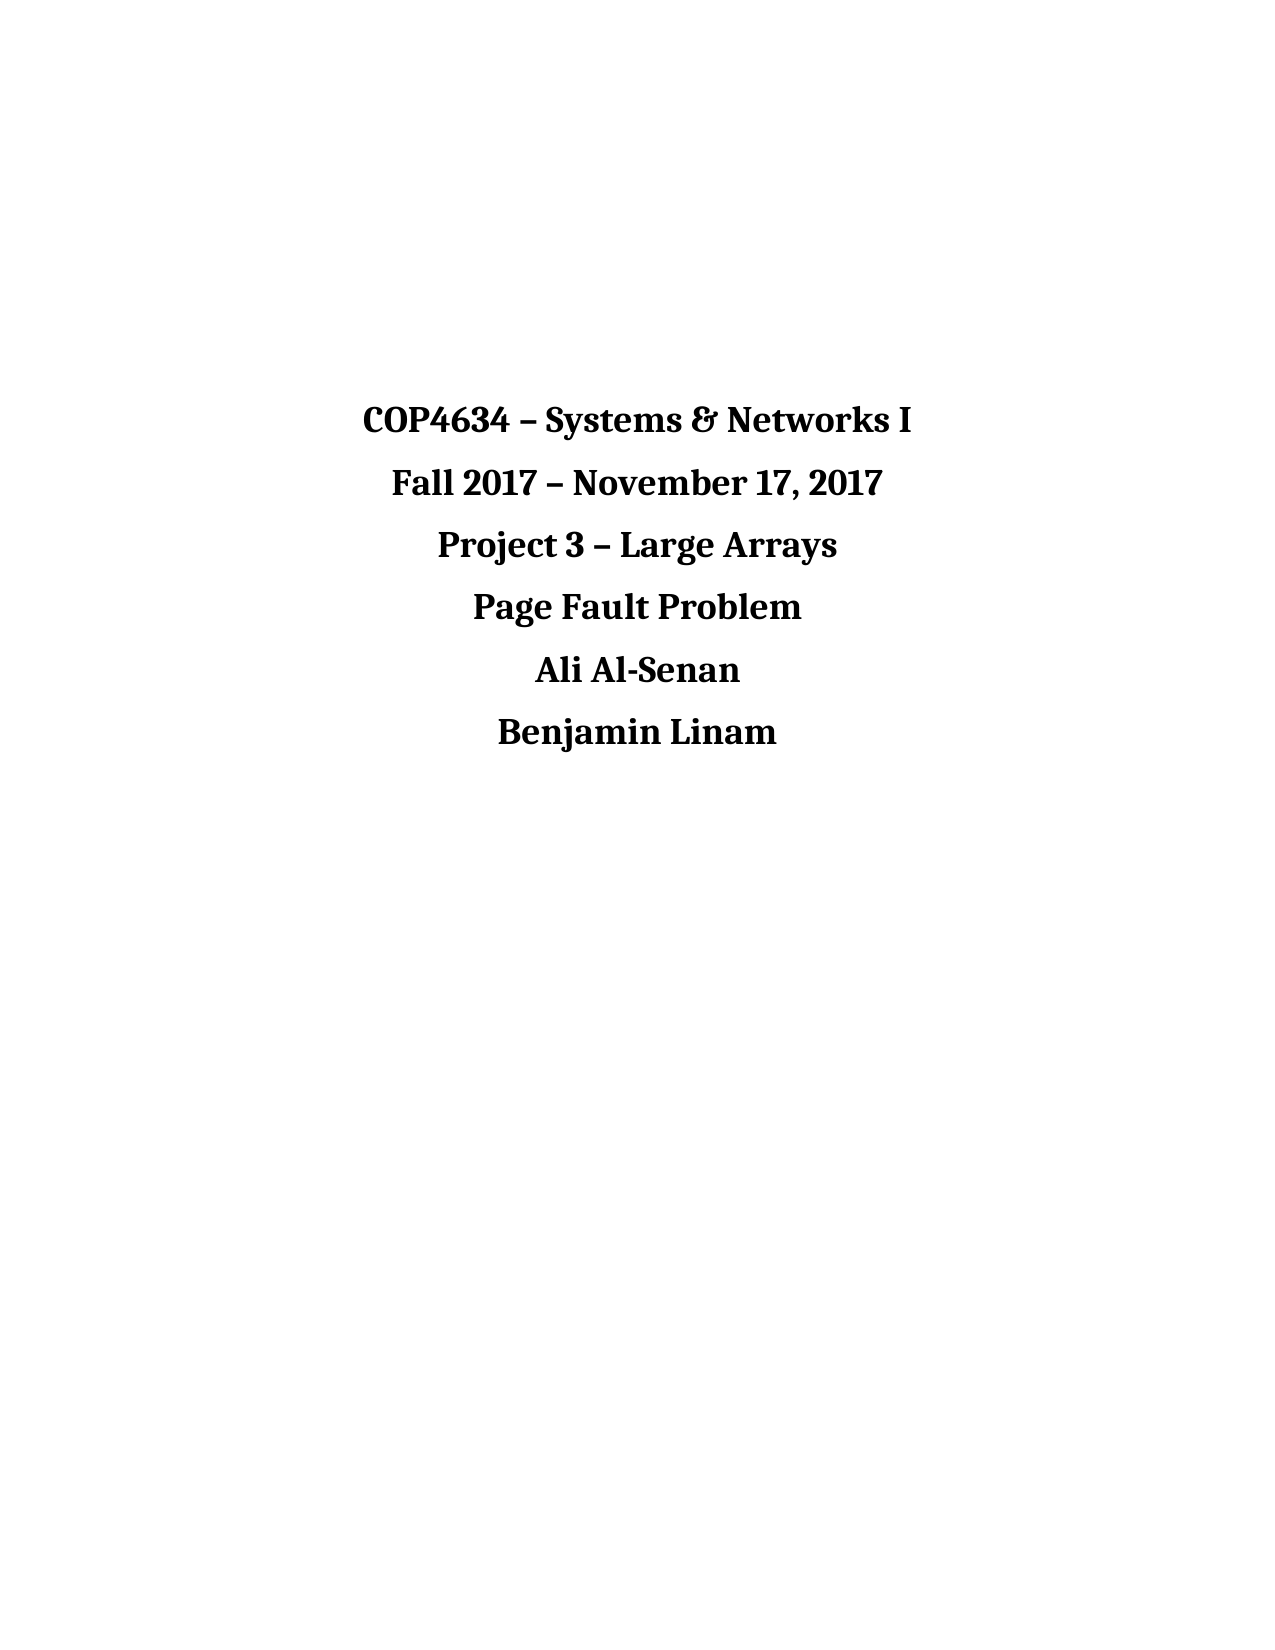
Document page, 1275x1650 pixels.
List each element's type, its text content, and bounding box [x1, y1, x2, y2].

text Fall 2017 – November 17, 2017 [150, 461, 1125, 504]
text Benjamin Linam [150, 711, 1125, 754]
text Ali Al-Senan [150, 648, 1125, 691]
text Project 3 – Large Arrays [150, 524, 1125, 567]
text Page Fault Problem [150, 586, 1125, 629]
text COP4634 – Systems & Networks I [150, 399, 1125, 442]
